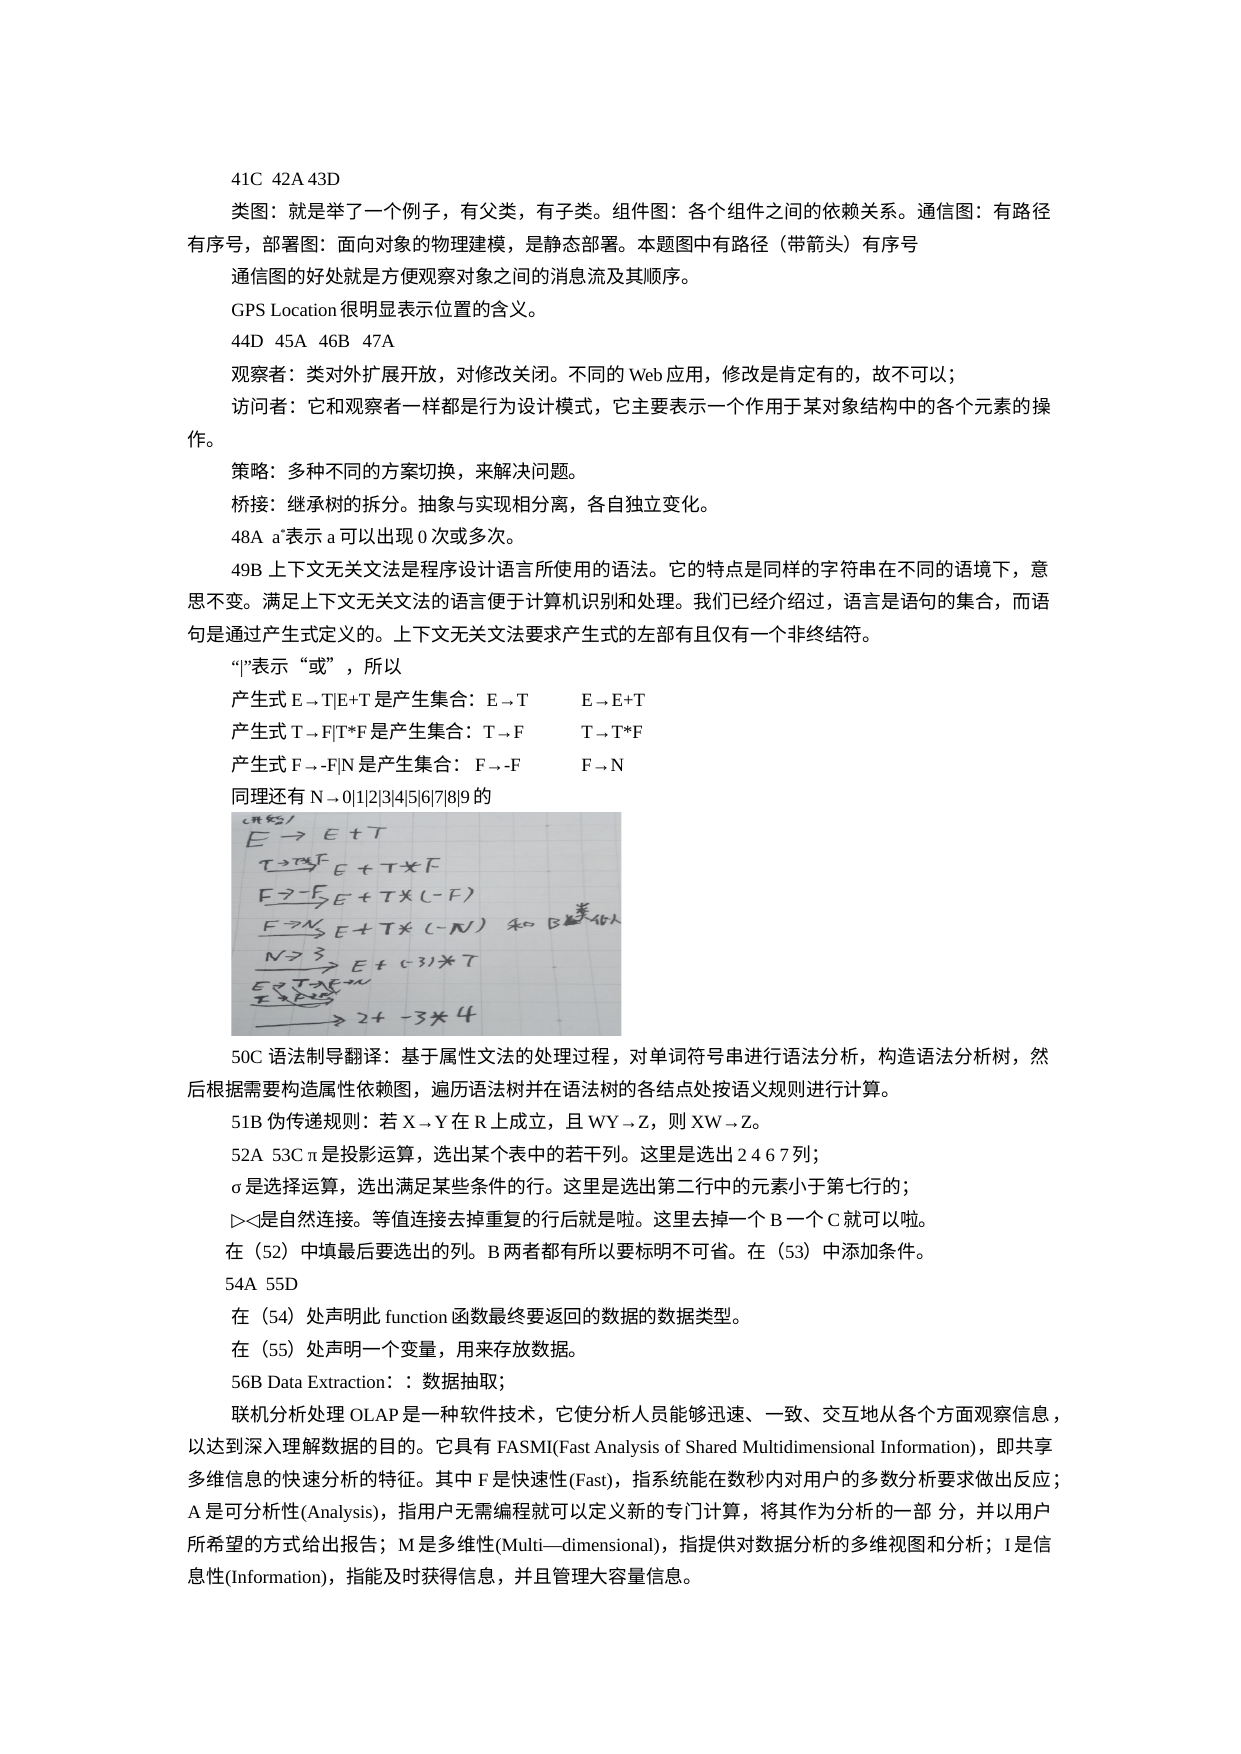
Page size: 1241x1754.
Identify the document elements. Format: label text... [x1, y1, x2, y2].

text 在（54）处声明此function函数最终要返回的数据的数据类型。 [187, 1299, 1053, 1332]
text 41C 42A 43D [187, 162, 1053, 194]
text 策略：多种不同的方案切换，来解决问题。 [187, 454, 1053, 487]
text 49B 上下文无关文法是程序设计语言所使用的语法。它的特点是同样的字符串在不同的语境下，意思不变。满足上下文无关文法的语言便于计算机识别和处理。我们已经介绍过，语言是语句的集合，而语句是通过产生式定义的。上下文无关文法要求产生式的左部有且仅有一个非终结符。 [187, 552, 1053, 649]
text 观察者：类对外扩展开放，对修改关闭。不同的Web应用，修改是肯定有的，故不可以； [187, 357, 1053, 389]
text 44D 45A 46B 47A [187, 324, 1053, 357]
text 类图：就是举了一个例子，有父类，有子类。组件图：各个组件之间的依赖关系。通信图：有路径有序号，部署图：面向对象的物理建模，是静态部署。本题图中有路径（带箭头）有序号 [187, 194, 1053, 259]
text 通信图的好处就是方便观察对象之间的消息流及其顺序。 [187, 259, 1053, 292]
text 50C 语法制导翻译：基于属性文法的处理过程，对单词符号串进行语法分析，构造语法分析树，然后根据需要构造属性依赖图，遍历语法树并在语法树的各结点处按语义规则进行计算。 [187, 1039, 1053, 1104]
text 在（55）处声明一个变量，用来存放数据。 [187, 1332, 1053, 1364]
text 产生式T→F|T*F是产生集合：T→F T→T*F [187, 714, 1053, 747]
text 56B Data Extraction：：数据抽取； [187, 1364, 1053, 1397]
text 访问者：它和观察者一样都是行为设计模式，它主要表示一个作用于某对象结构中的各个元素的操作。 [187, 389, 1053, 454]
text 54A 55D [187, 1267, 1053, 1299]
text 产生式F→-F|N是产生集合： F→-F F→N [187, 747, 1053, 779]
text 52A 53C π是投影运算，选出某个表中的若干列。这里是选出2 4 6 7列； [187, 1137, 1053, 1169]
text ▷◁是自然连接。等值连接去掉重复的行后就是啦。这里去掉一个B一个C就可以啦。 [187, 1202, 1053, 1234]
text 桥接：继承树的拆分。抽象与实现相分离，各自独立变化。 [187, 487, 1053, 519]
picture [231, 812, 622, 1036]
text 51B 伪传递规则：若X→Y在R上成立，且WY→Z，则XW→Z。 [187, 1104, 1053, 1137]
text 联机分析处理OLAP是一种软件技术，它使分析人员能够迅速、一致、交互地从各个方面观察信息，以达到深入理解数据的目的。它具有FASMI(Fast Analysis of Shared Multidimensional Information)，即共享多维信息的快速分析的特征。其中F是快速性(Fast)，指系统能在数秒内对用户的多数分析要求做出反应；A是可分析性(Analysis)，指用户无需编程就可以定义新的专门计算，将其作为分析的一部 分，并以用户所希望的方式给出报告；M是多维性(Multi—dimensional)，指提供对数据分析的多维视图和分析；I是信息性(Information)，指能及时获得信息，并且管理大容量信息。 [187, 1397, 1053, 1592]
text GPS Location很明显表示位置的含义。 [187, 292, 1053, 324]
text 在（52）中填最后要选出的列。B两者都有所以要标明不可省。在（53）中添加条件。 [187, 1234, 1053, 1267]
text 产生式E→T|E+T是产生集合：E→T E→E+T [187, 682, 1053, 714]
text 48A a*表示a可以出现0次或多次。 [187, 519, 1053, 552]
text σ是选择运算，选出满足某些条件的行。这里是选出第二行中的元素小于第七行的； [187, 1169, 1053, 1202]
text 同理还有N→0|1|2|3|4|5|6|7|8|9的 [187, 779, 1053, 812]
text “|”表示“或”，所以 [187, 649, 1053, 682]
